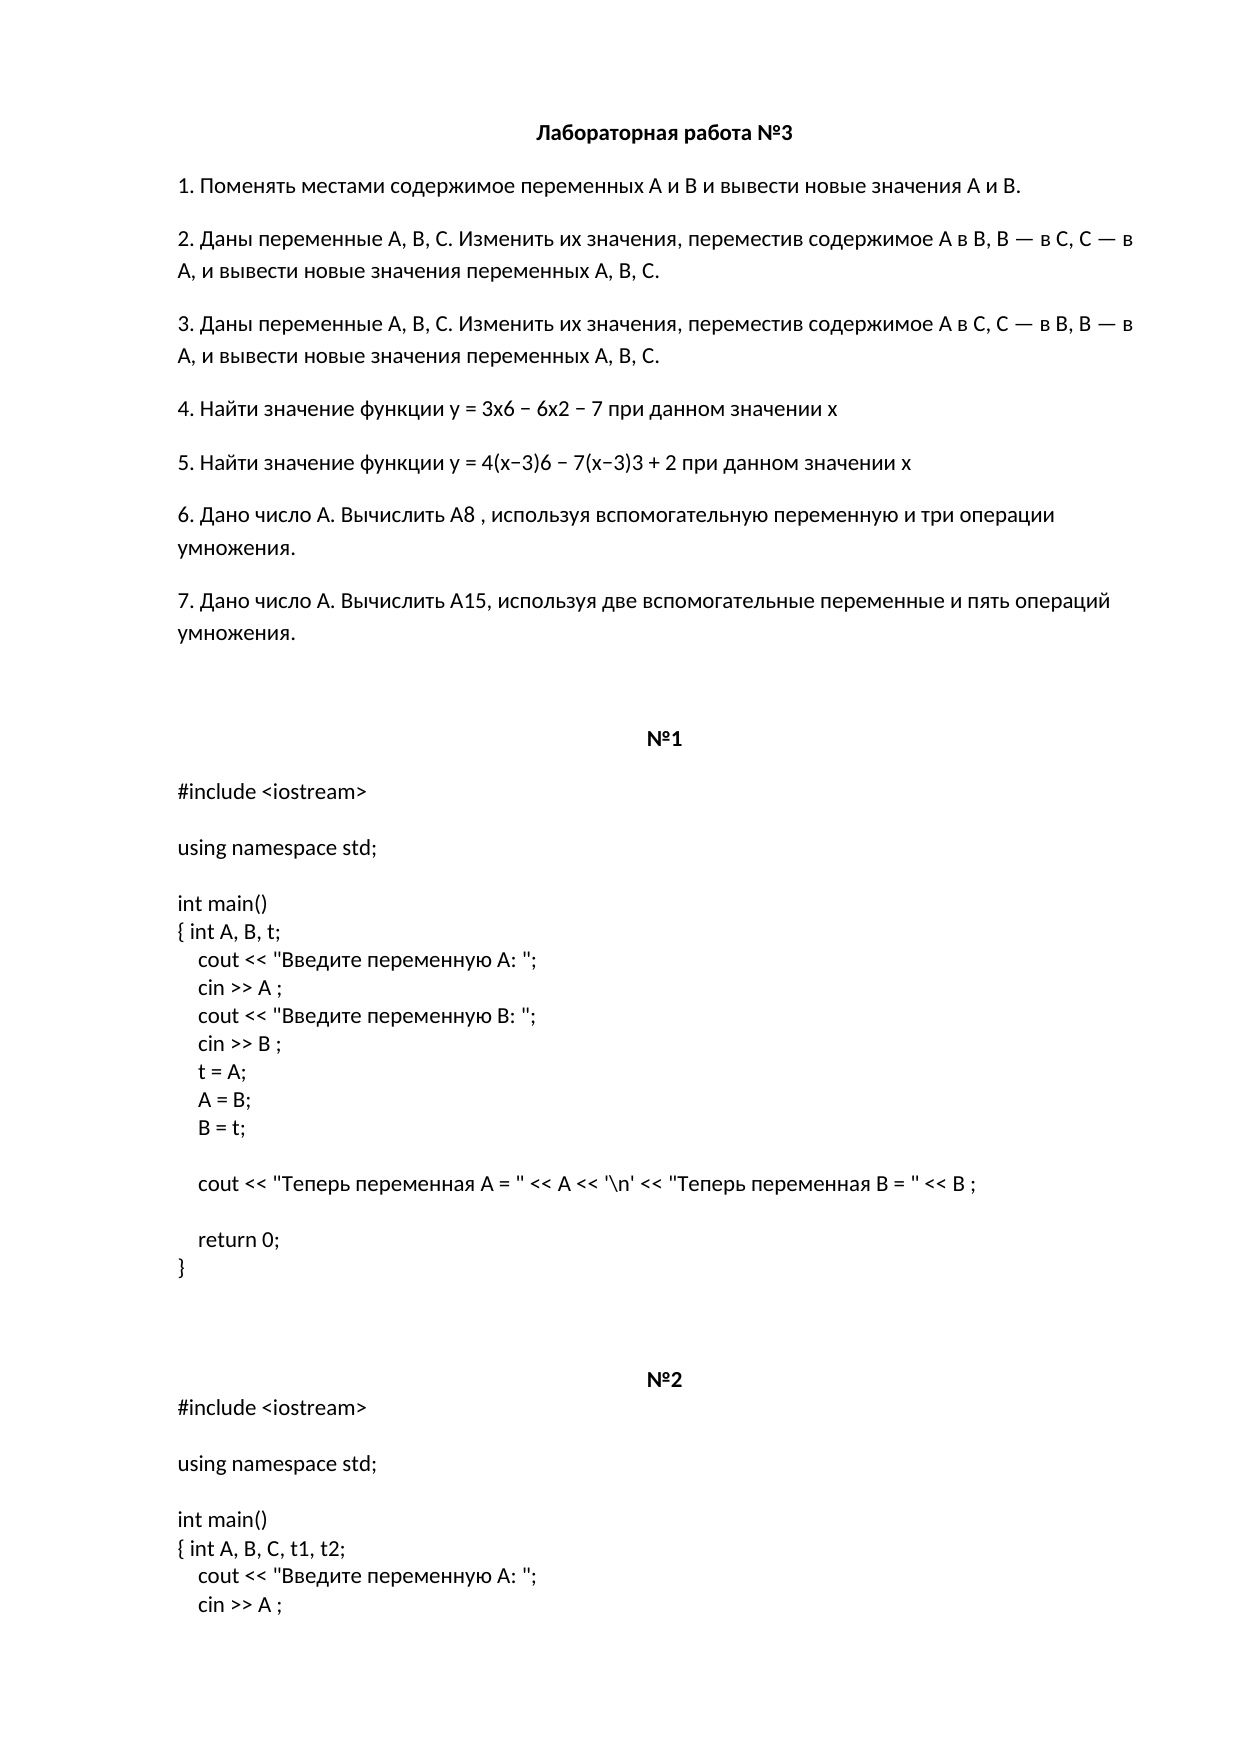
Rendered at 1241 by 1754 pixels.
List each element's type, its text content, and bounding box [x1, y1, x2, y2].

text №1 [177, 724, 1152, 752]
text using namespace std; [177, 1449, 1152, 1478]
text 5. Найти значение функции y = 4(x−3)6 − 7(x−3)3 + 2 при данном значении x [177, 448, 1152, 476]
text } [177, 1253, 1152, 1281]
text using namespace std; [177, 833, 1152, 861]
text Лабораторная работа №3 [177, 118, 1152, 146]
text №2 [177, 1366, 1152, 1393]
text { int A, B, C, t1, t2; [177, 1534, 1152, 1562]
text A = B; [177, 1085, 1152, 1113]
text int main() [177, 1506, 1152, 1534]
text 2. Даны переменные A, B, C. Изменить их значения, переместив содержимое A в B, B — в C, C — в A, и вывести новые значения переменных A, B, C. [177, 224, 1152, 284]
text cout << "Теперь переменная А = " << A << '\n' << "Теперь переменная В = " << B ; [177, 1169, 1152, 1197]
text cin >> B ; [177, 1029, 1152, 1057]
text #include <iostream> [177, 1393, 1152, 1422]
text 1. Поменять местами содержимое переменных A и B и вывести новые значения A и B. [177, 171, 1152, 199]
text return 0; [177, 1225, 1152, 1253]
text 6. Дано число A. Вычислить A8 , используя вспомогательную переменную и три операции умножения. [177, 501, 1152, 561]
text 7. Дано число A. Вычислить A15, используя две вспомогательные переменные и пять операций умножения. [177, 586, 1152, 646]
text cout << "Введите переменную В: "; [177, 1001, 1152, 1029]
text cin >> A ; [177, 973, 1152, 1001]
text cout << "Введите переменную А: "; [177, 1562, 1152, 1590]
text int main() [177, 889, 1152, 917]
text cout << "Введите переменную А: "; [177, 945, 1152, 973]
text 4. Найти значение функции y = 3x6 − 6x2 − 7 при данном значении x [177, 394, 1152, 423]
text { int A, B, t; [177, 917, 1152, 945]
text B = t; [177, 1113, 1152, 1141]
text 3. Даны переменные A, B, C. Изменить их значения, переместив содержимое A в C, C — в B, B — в A, и вывести новые значения переменных A, B, C. [177, 309, 1152, 369]
text t = A; [177, 1057, 1152, 1085]
text cin >> A ; [177, 1590, 1152, 1618]
text #include <iostream> [177, 777, 1152, 805]
